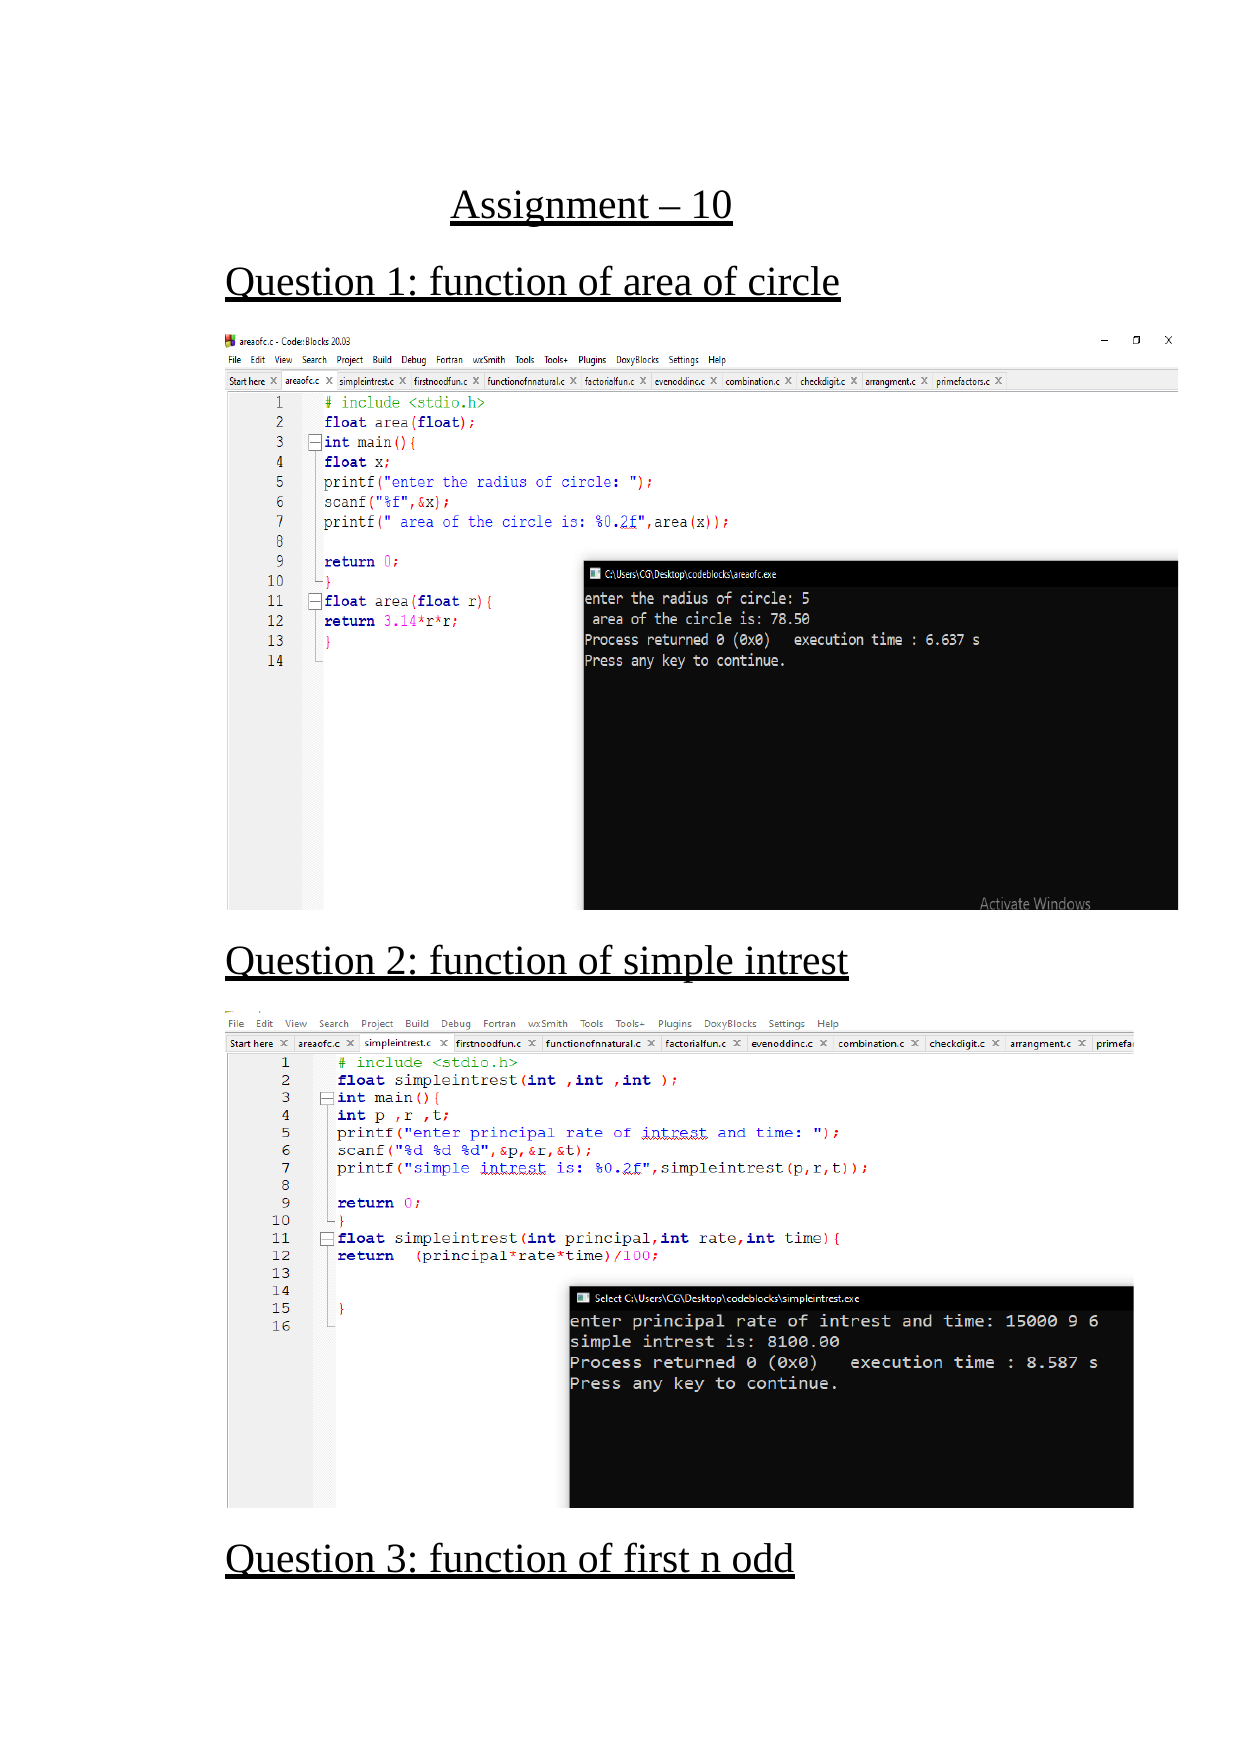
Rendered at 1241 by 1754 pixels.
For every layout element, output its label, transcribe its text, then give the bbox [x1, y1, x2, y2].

text Question 1: function of area of circle [225, 256, 1015, 304]
picture [225, 1011, 1134, 1508]
picture [225, 331, 1179, 910]
text Question 2: function of simple intrest [225, 935, 1015, 983]
text Assignment – 10 [225, 180, 1015, 228]
text Question 3: function of first n odd [225, 1533, 1015, 1581]
